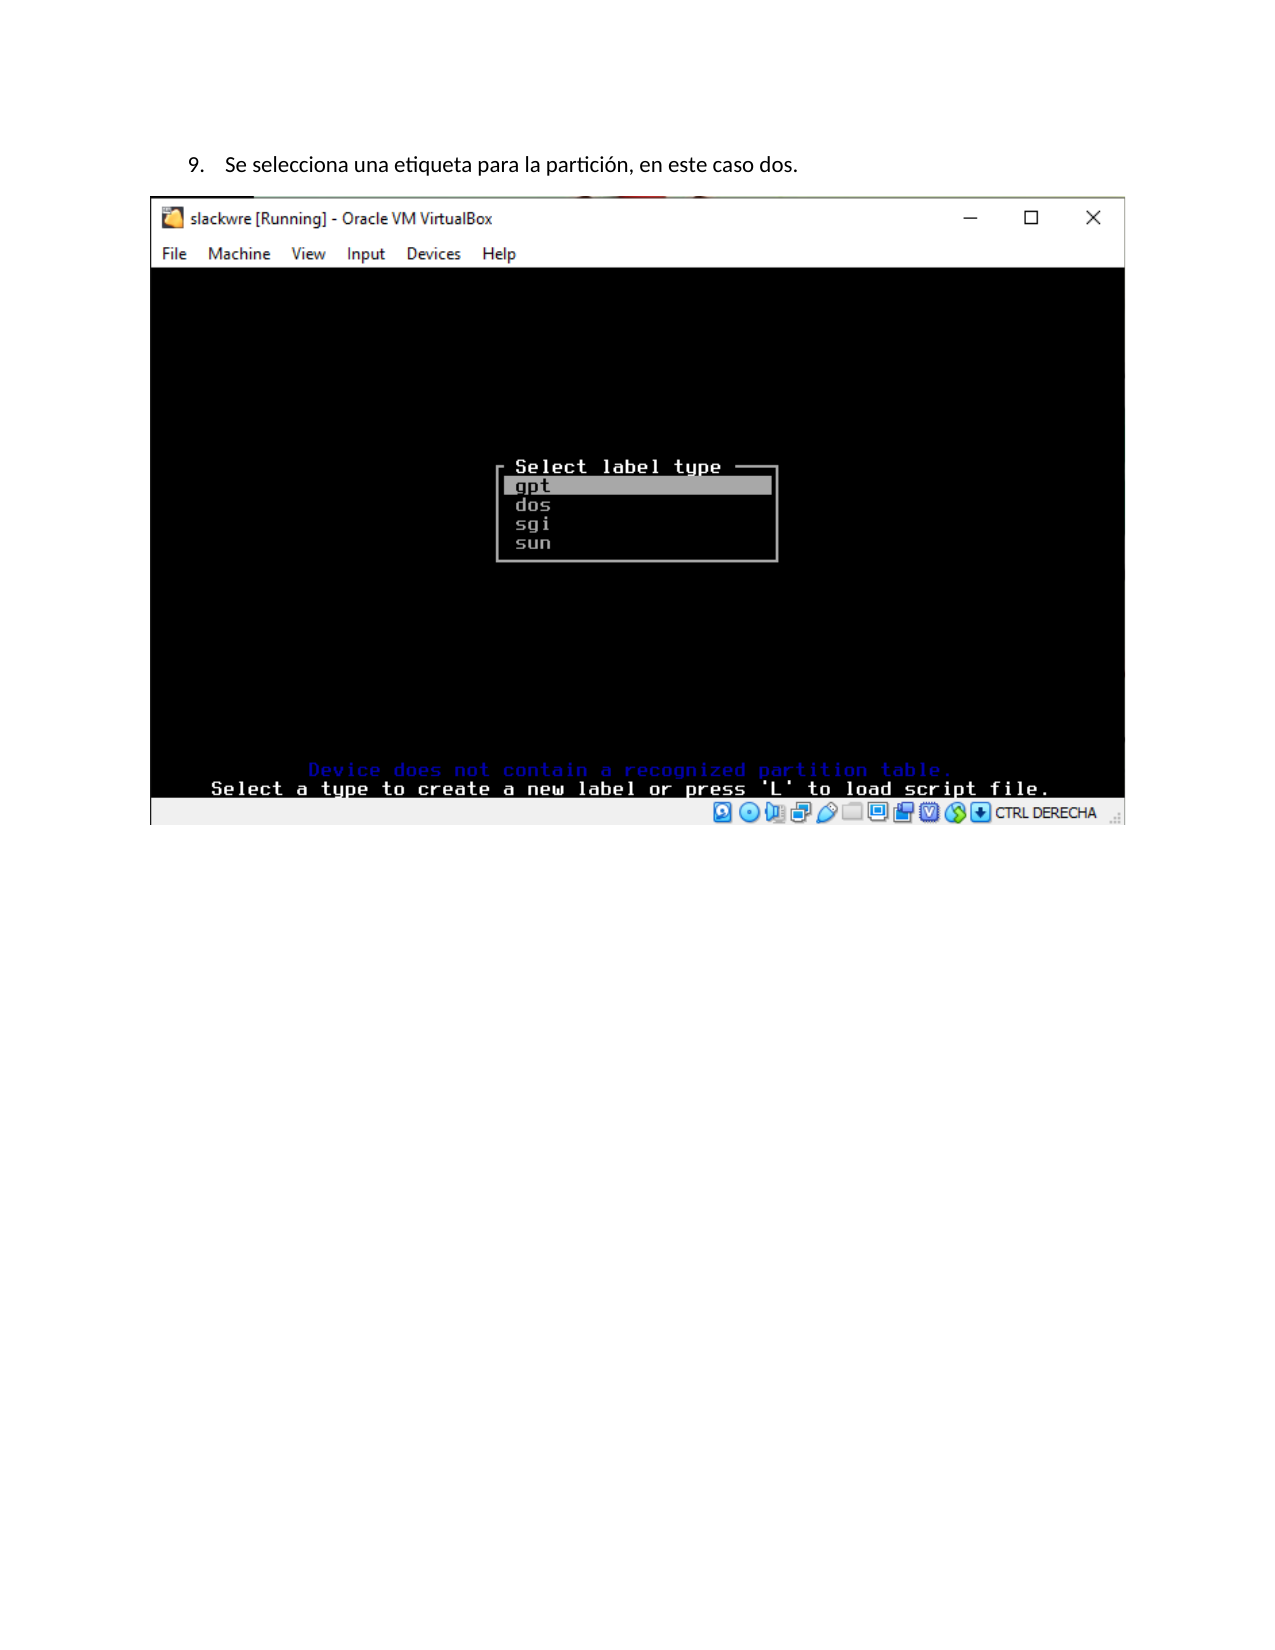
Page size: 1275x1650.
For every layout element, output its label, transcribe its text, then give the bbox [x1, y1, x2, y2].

picture [150, 196, 1125, 825]
list Se selecciona una etiqueta para la partición, en este caso dos. [187, 150, 1125, 178]
